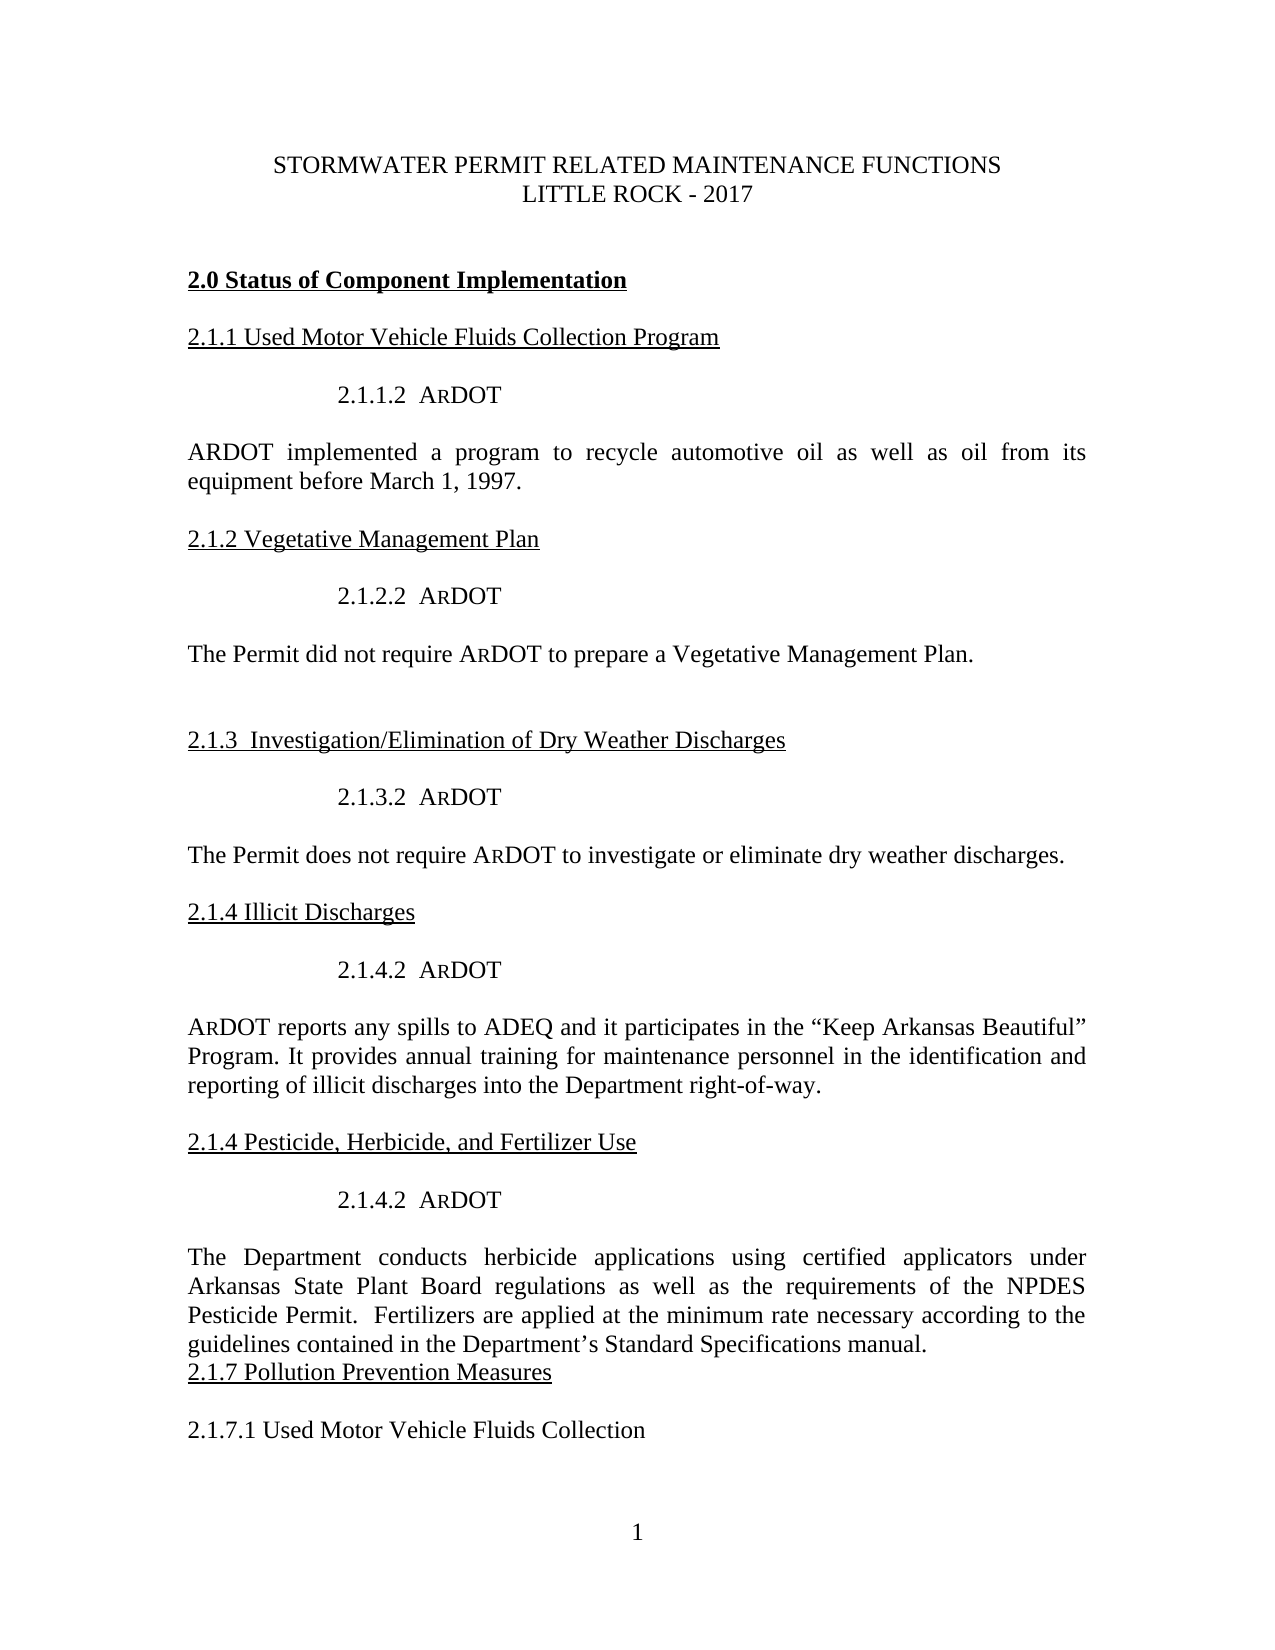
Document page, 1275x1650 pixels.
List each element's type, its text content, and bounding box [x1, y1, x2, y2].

text 2.0 Status of Component Implementation [187, 265, 1087, 294]
text 2.1.1 Used Motor Vehicle Fluids Collection Program [187, 322, 1087, 351]
text 2.1.4 Illicit Discharges [187, 897, 1087, 926]
text 2.1.4.2 ArDOT [262, 1185, 1087, 1214]
text STORMWATER PERMIT RELATED MAINTENANCE FUNCTIONS [187, 150, 1087, 179]
text 2.1.2 Vegetative Management Plan [187, 524, 1087, 552]
text 2.1.7 Pollution Prevention Measures [187, 1357, 1087, 1386]
text The Permit did not require ArDOT to prepare a Vegetative Management Plan. [187, 639, 1087, 667]
text 2.1.4 Pesticide, Herbicide, and Fertilizer Use [187, 1127, 1087, 1156]
text 2.1.3.2 ArDOT [262, 782, 1087, 811]
text 2.1.7.1 Used Motor Vehicle Fluids Collection [187, 1415, 1087, 1444]
text 2.1.4.2 ArDOT [262, 955, 1087, 984]
text LITTLE ROCK - 2017 [187, 179, 1087, 207]
text ArDOT reports any spills to ADEQ and it participates in the “Keep Arkansas Beautiful” Program. It provides annual training for maintenance personnel in the identification and reporting of illicit discharges into the Department right-of-way. [187, 1012, 1087, 1099]
text 2.1.3 Investigation/Elimination of Dry Weather Discharges [187, 725, 1087, 754]
text ARDOT implemented a program to recycle automotive oil as well as oil from its equipment before March 1, 1997. [187, 437, 1087, 495]
text 2.1.1.2 ArDOT [262, 380, 1087, 409]
text The Permit does not require ArDOT to investigate or eliminate dry weather discharges. [187, 840, 1087, 869]
text The Department conducts herbicide applications using certified applicators under Arkansas State Plant Board regulations as well as the requirements of the NPDES Pesticide Permit. Fertilizers are applied at the minimum rate necessary according to the guidelines contained in the Department’s Standard Specifications manual. [187, 1242, 1087, 1357]
text 2.1.2.2 ArDOT [262, 581, 1087, 610]
